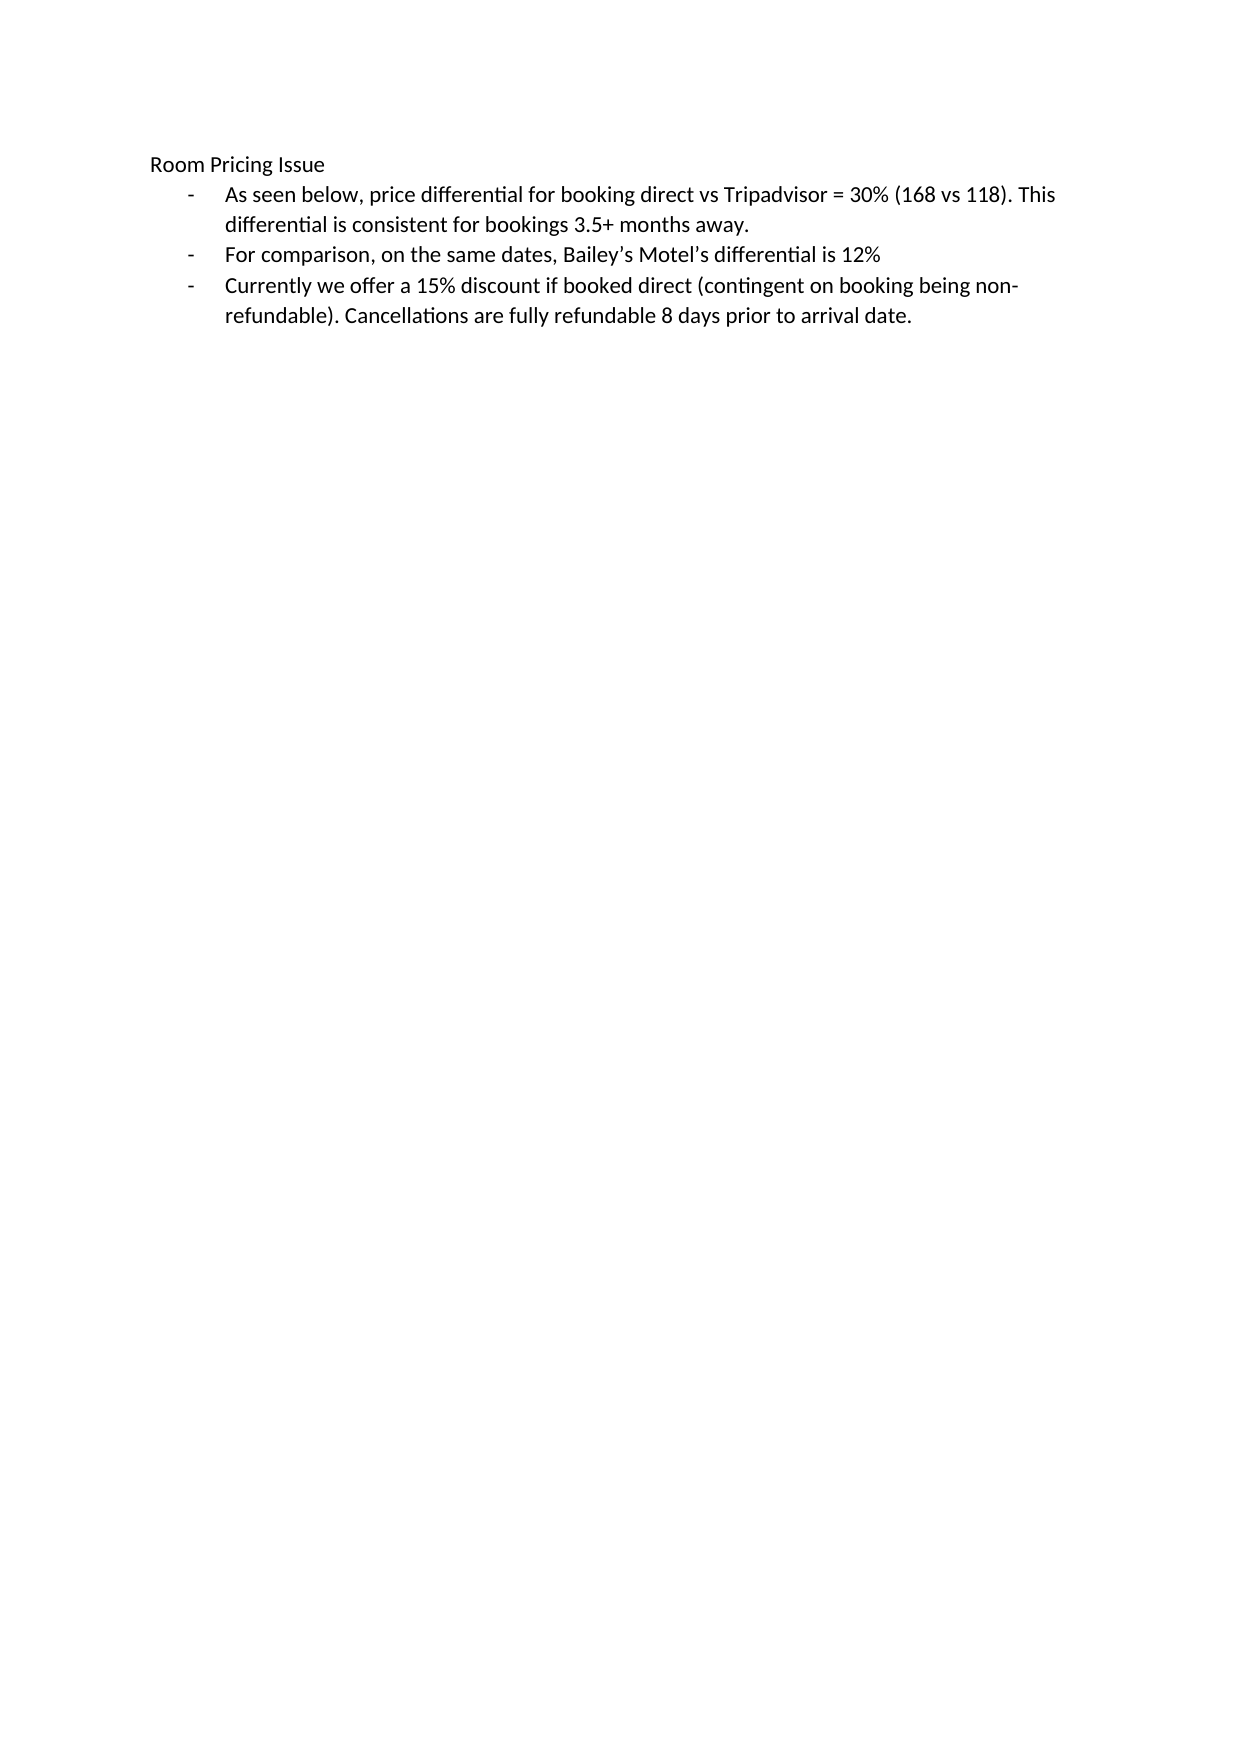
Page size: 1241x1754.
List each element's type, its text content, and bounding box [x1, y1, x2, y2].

text Room Pricing Issue [150, 150, 1090, 178]
list Currently we offer a 15% discount if booked direct (contingent on booking being non-refundable). Cancellations are fully refundable 8 days prior to arrival date. [187, 271, 1090, 329]
list As seen below, price differential for booking direct vs Tripadvisor = 30% (168 vs 118). This differential is consistent for bookings 3.5+ months away. [187, 180, 1090, 238]
list For comparison, on the same dates, Bailey’s Motel’s differential is 12% [187, 241, 1090, 269]
